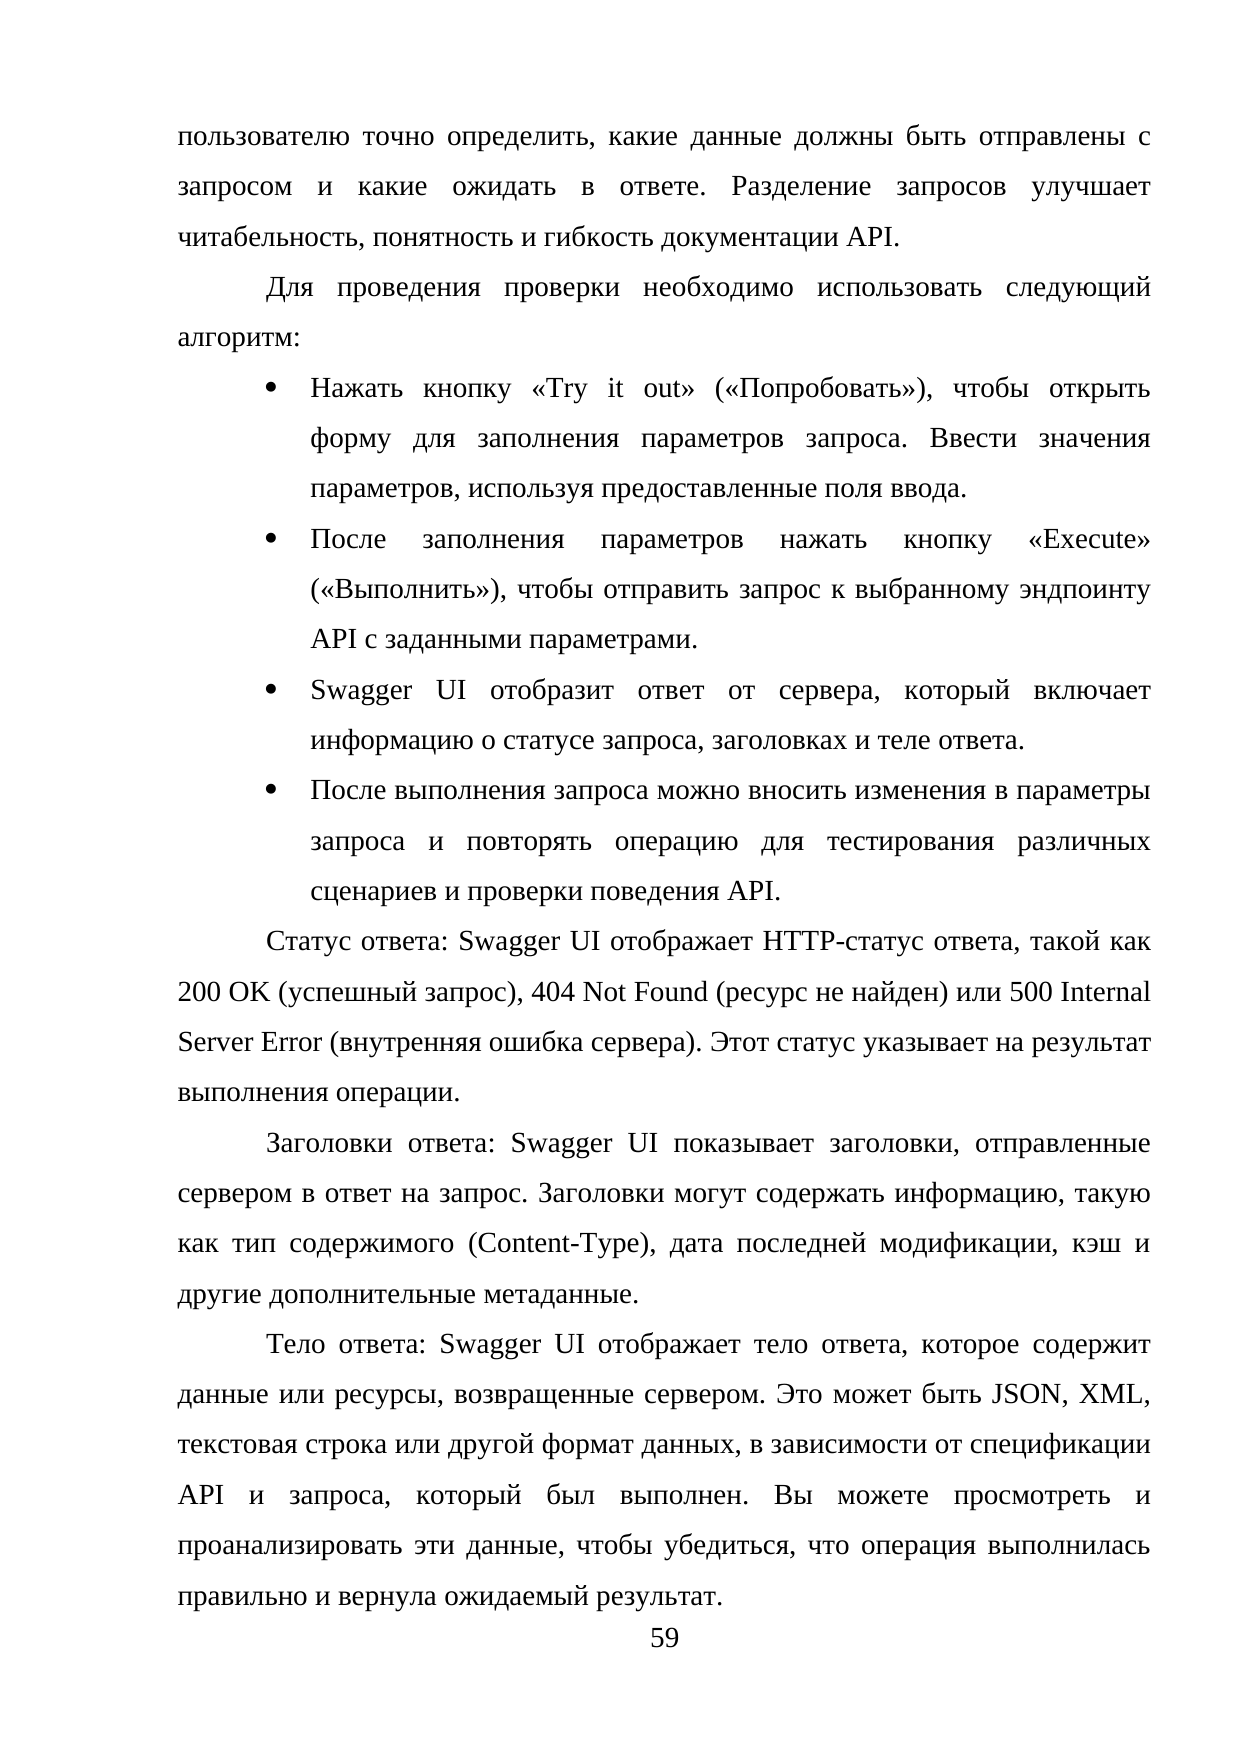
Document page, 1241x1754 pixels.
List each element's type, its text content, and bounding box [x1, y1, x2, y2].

text Для проведения проверки необходимо использовать следующий алгоритм: [177, 269, 1152, 353]
text Заголовки ответа: Swagger UI показывает заголовки, отправленные сервером в ответ на запрос. Заголовки могут содержать информацию, такую как тип содержимого (Content-Type), дата последней модификации, кэш и другие дополнительные метаданные. [177, 1125, 1152, 1309]
list После заполнения параметров нажать кнопку «Execute» («Выполнить»), чтобы отправить запрос к выбранному эндпоинту API с заданными параметрами. [266, 521, 1152, 655]
list Swagger UI отобразит ответ от сервера, который включает информацию о статусе запроса, заголовках и теле ответа. [266, 672, 1152, 756]
list Нажать кнопку «Try it out» («Попробовать»), чтобы открыть форму для заполнения параметров запроса. Ввести значения параметров, используя предоставленные поля ввода. [266, 370, 1152, 504]
text Статус ответа: Swagger UI отображает HTTP-статус ответа, такой как 200 OK (успешный запрос), 404 Not Found (ресурс не найден) или 500 Internal Server Error (внутренняя ошибка сервера). Этот статус указывает на результат выполнения операции. [177, 923, 1152, 1108]
list После выполнения запроса можно вносить изменения в параметры запроса и повторять операцию для тестирования различных сценариев и проверки поведения API. [266, 772, 1152, 907]
text Тело ответа: Swagger UI отображает тело ответа, которое содержит данные или ресурсы, возвращенные сервером. Это может быть JSON, XML, текстовая строка или другой формат данных, в зависимости от спецификации API и запроса, который был выполнен. Вы можете просмотреть и проанализировать эти данные, чтобы убедиться, что операция выполнилась правильно и вернула ожидаемый результат. [177, 1326, 1152, 1611]
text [177, 118, 1152, 252]
